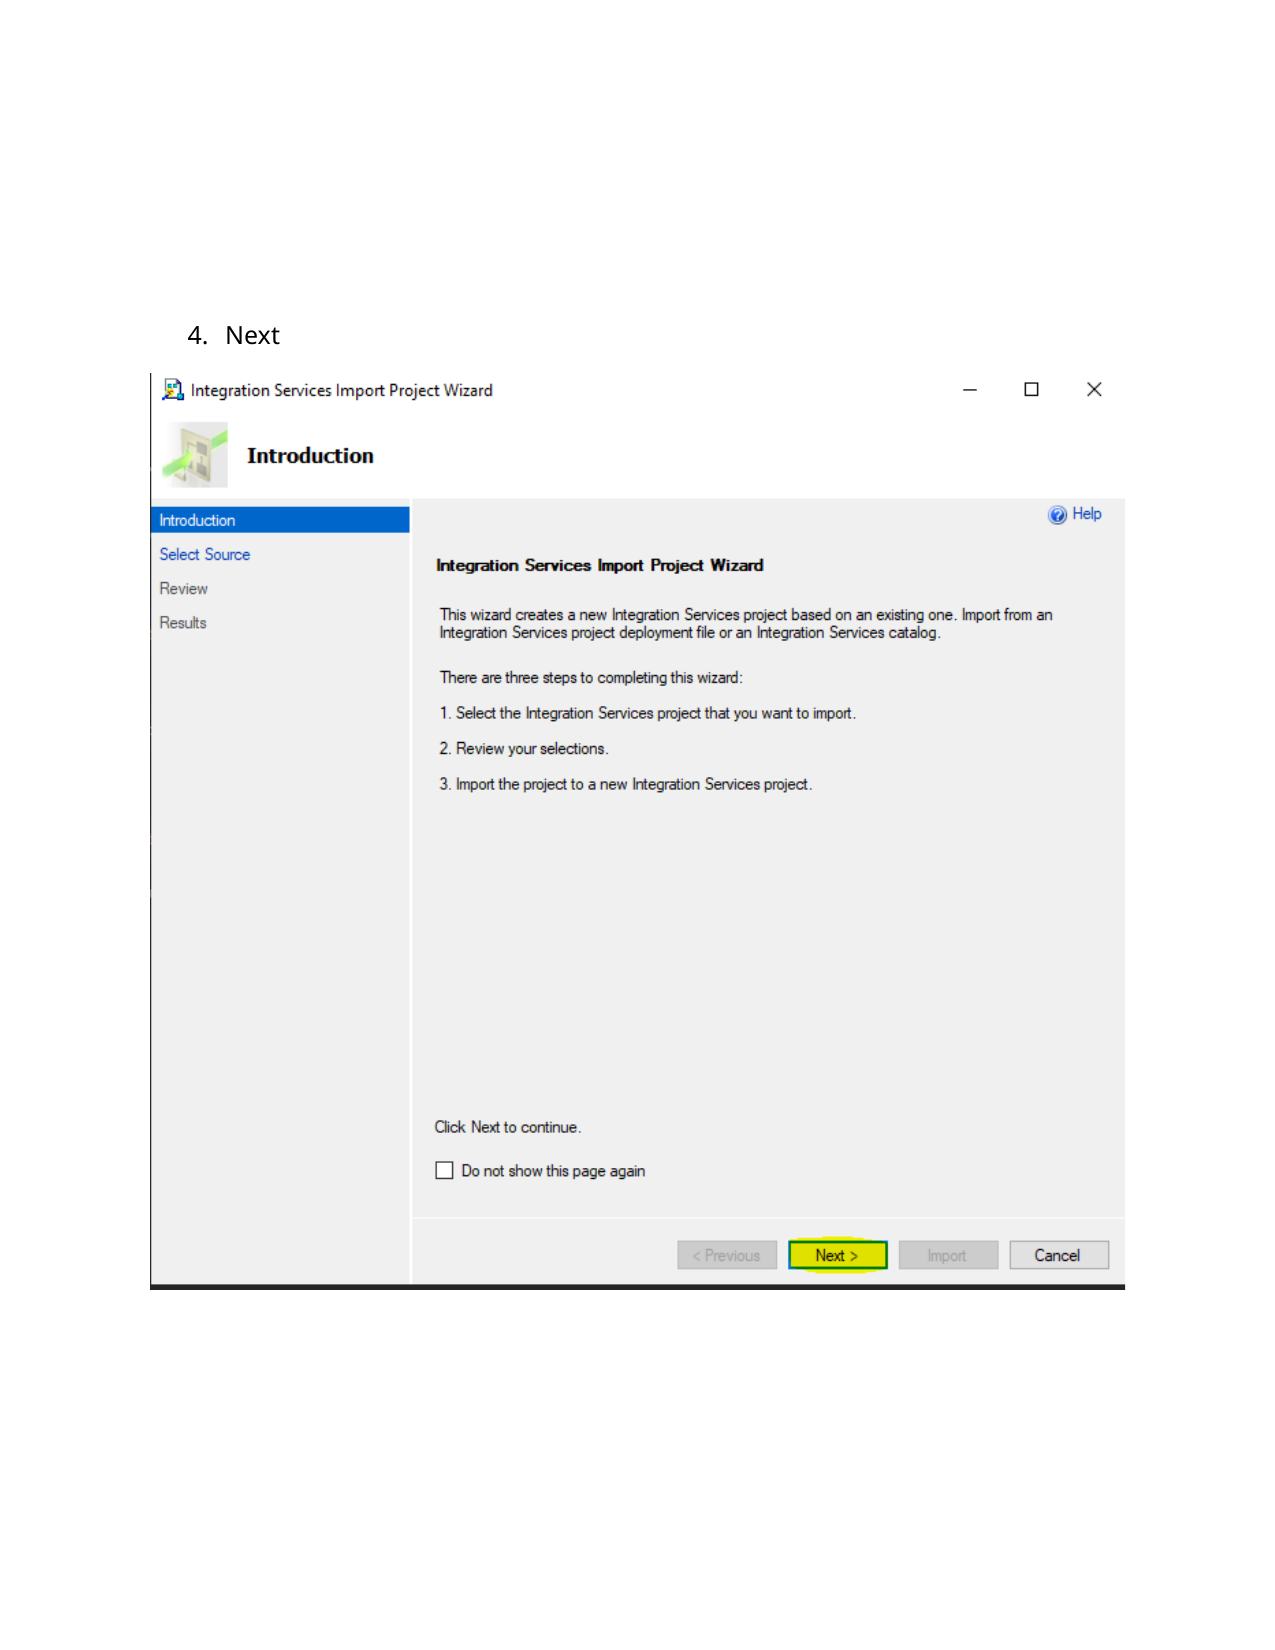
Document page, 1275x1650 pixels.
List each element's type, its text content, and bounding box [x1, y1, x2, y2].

list Next [187, 317, 1125, 352]
picture [150, 373, 1125, 1290]
